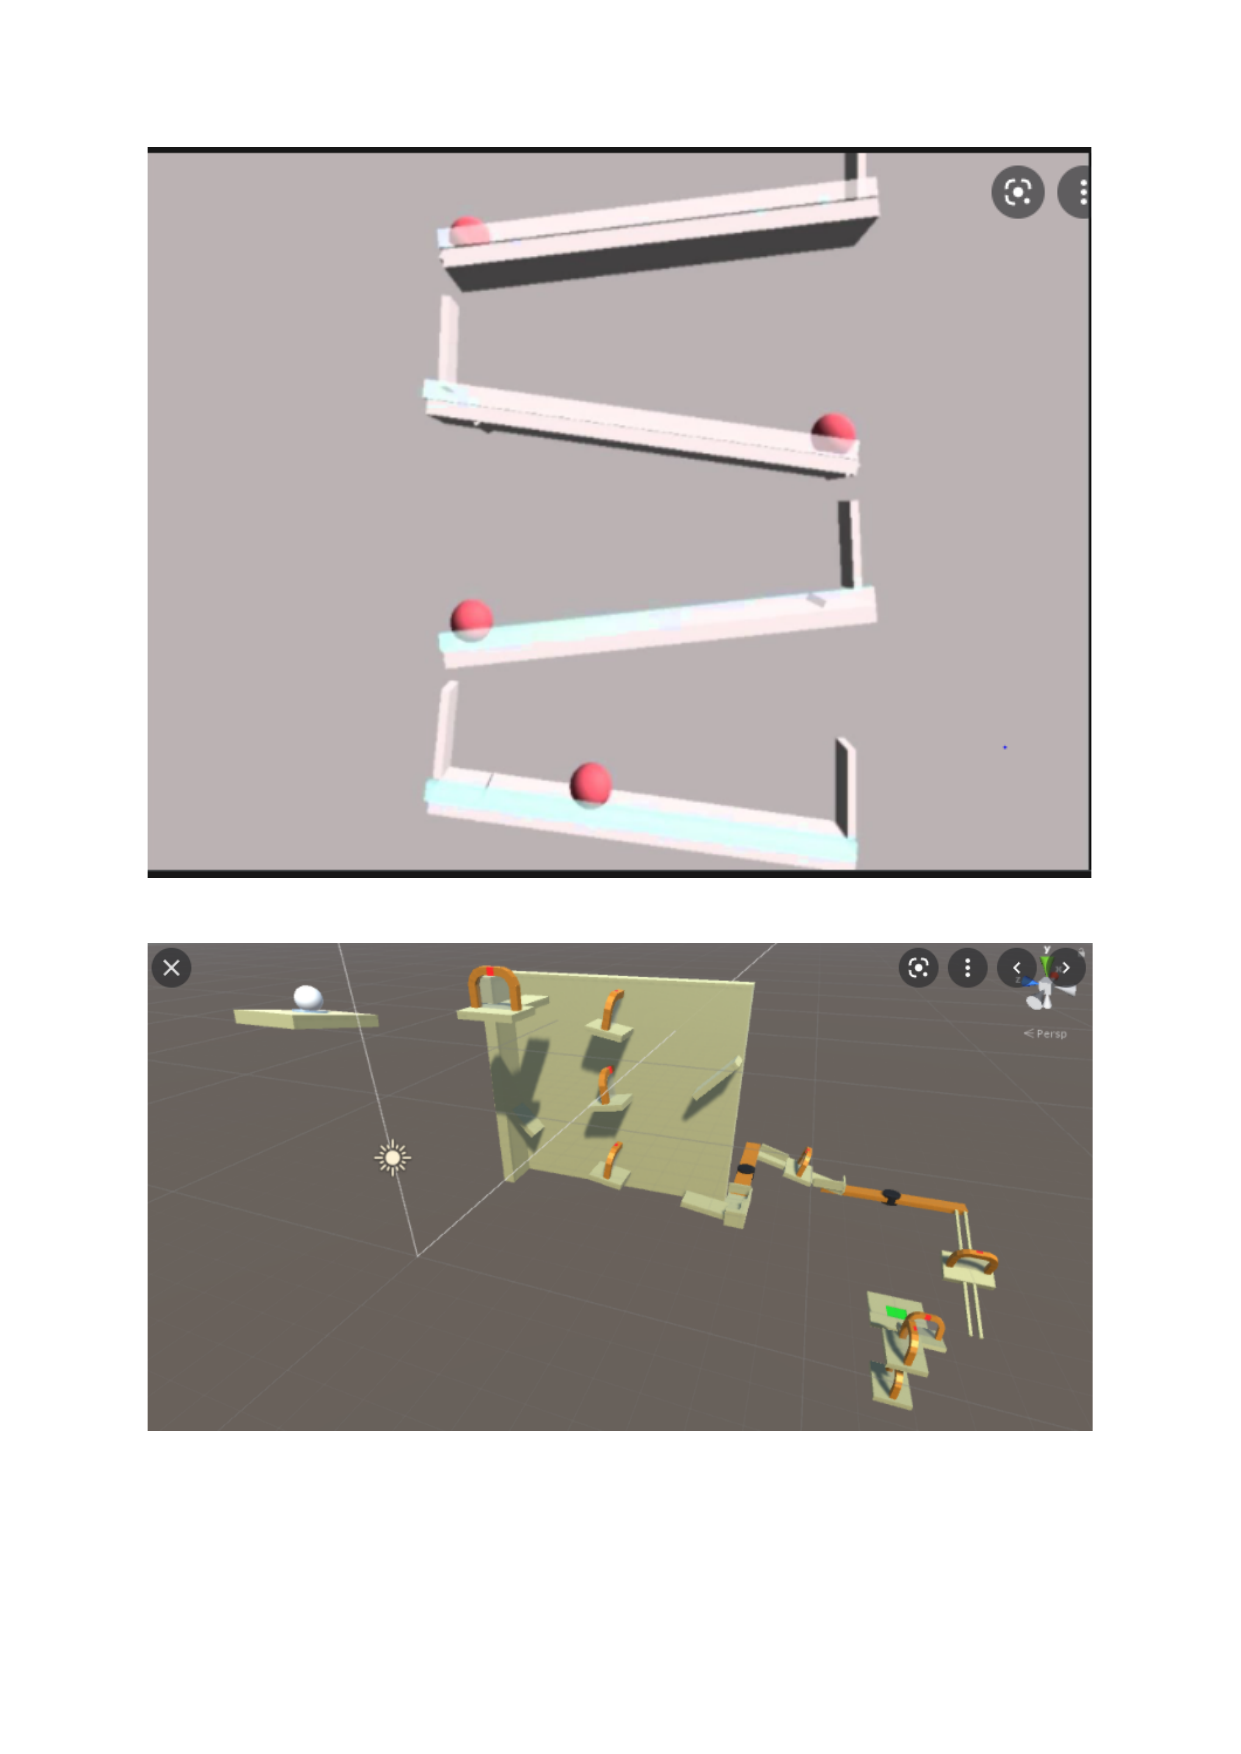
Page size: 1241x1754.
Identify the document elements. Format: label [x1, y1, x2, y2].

picture [147, 943, 1093, 1431]
picture [147, 147, 1092, 878]
